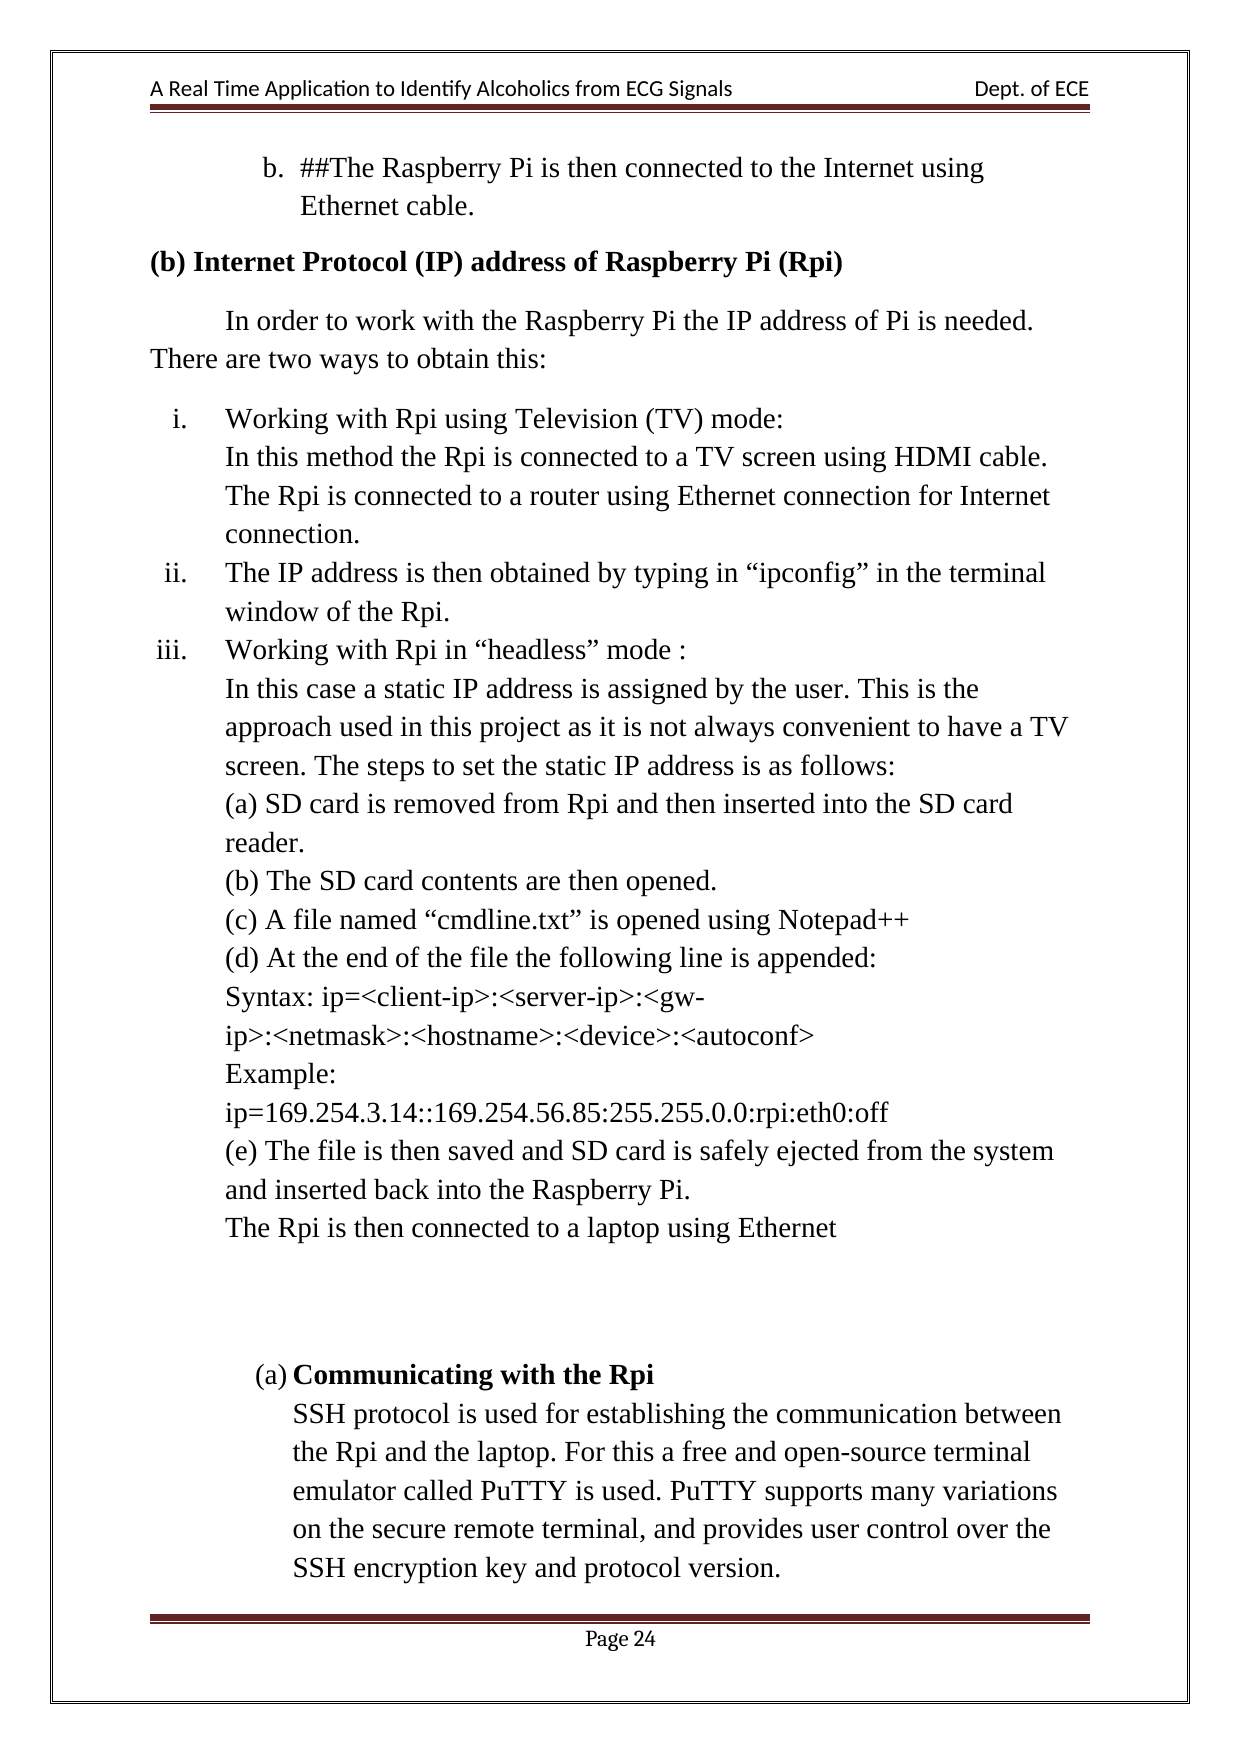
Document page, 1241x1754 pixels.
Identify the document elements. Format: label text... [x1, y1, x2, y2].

text In order to work with the Raspberry Pi the IP address of Pi is needed. There are two ways to obtain this: [150, 303, 1090, 375]
list The IP address is then obtained by typing in “ipconfig” in the terminal window of the Rpi. [187, 555, 1090, 627]
text (b) Internet Protocol (IP) address of Raspberry Pi (Rpi) [150, 244, 1090, 277]
list ##The Raspberry Pi is then connected to the Internet using Ethernet cable. [262, 150, 1090, 222]
list Communicating with the Rpi SSH protocol is used for establishing the communication between the Rpi and the laptop. For this a free and open-source terminal emulator called PuTTY is used. PuTTY supports many variations on the secure remote terminal, and provides user control over the SSH encryption key and protocol version. [255, 1357, 1090, 1584]
list Working with Rpi in “headless” mode : In this case a static IP address is assigned by the user. This is the approach used in this project as it is not always convenient to have a TV screen. The steps to set the static IP address is as follows: (a) SD card is removed from Rpi and then inserted into the SD card reader. (b) The SD card contents are then opened. (c) A file named “cmdline.txt” is opened using Notepad++ (d) At the end of the file the following line is appended: Syntax: ip=<client-ip>:<server-ip>:<gw-ip>:<netmask>:<hostname>:<device>:<autoconf> Example: ip=169.254.3.14::169.254.56.85:255.255.0.0:rpi:eth0:off (e) The file is then saved and SD card is safely ejected from the system and inserted back into the Raspberry Pi. The Rpi is then connected to a laptop using Ethernet [187, 632, 1090, 1353]
list Working with Rpi using Television (TV) mode: In this method the Rpi is connected to a TV screen using HDMI cable. The Rpi is connected to a router using Ethernet connection for Internet connection. [187, 401, 1090, 550]
